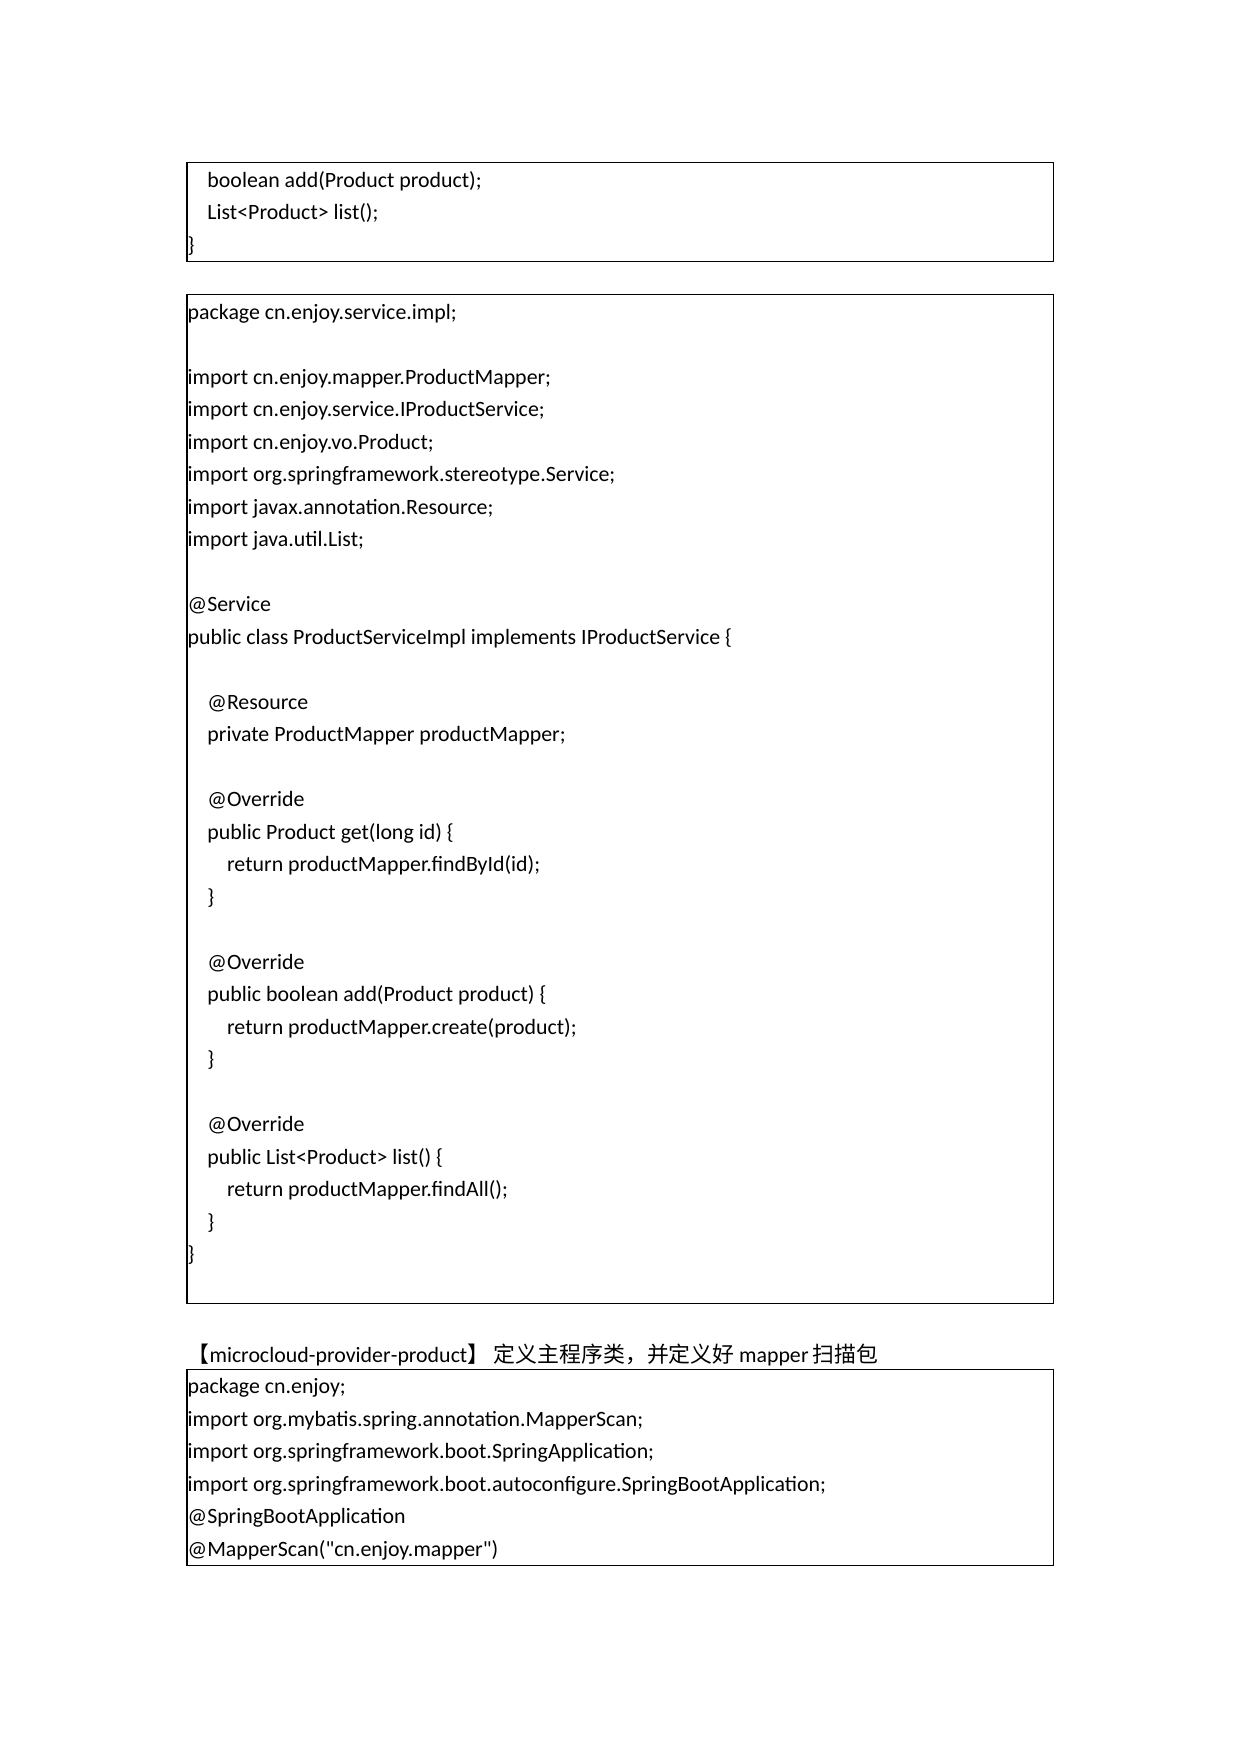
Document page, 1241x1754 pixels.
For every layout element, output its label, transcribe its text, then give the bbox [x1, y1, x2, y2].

text List<Product> list(); [188, 196, 1053, 227]
text public class ProductServiceImpl implements IProductService { [188, 620, 1053, 653]
text } [188, 1238, 1053, 1270]
text @MapperScan("cn.enjoy.mapper") [188, 1531, 1053, 1565]
text 【microcloud-provider-product】 定义主程序类，并定义好mapper扫描包 [187, 1336, 1053, 1369]
text public Product get(long id) { [188, 815, 1053, 848]
text private ProductMapper productMapper; [188, 718, 1053, 750]
text import cn.enjoy.mapper.ProductMapper; [188, 360, 1053, 393]
text return productMapper.findAll(); [188, 1173, 1053, 1205]
text @Resource [188, 685, 1053, 718]
text } [188, 880, 1053, 913]
text } [188, 1043, 1053, 1075]
text @SpringBootApplication [188, 1500, 1053, 1531]
text import org.springframework.boot.SpringApplication; [188, 1435, 1053, 1467]
text package cn.enjoy.service.impl; [188, 295, 1053, 328]
text public boolean add(Product product) { [188, 978, 1053, 1010]
text import cn.enjoy.service.IProductService; [188, 393, 1053, 425]
text return productMapper.findById(id); [188, 848, 1053, 880]
text return productMapper.create(product); [188, 1010, 1053, 1043]
text @Service [188, 588, 1053, 620]
text package cn.enjoy; [188, 1370, 1053, 1402]
text boolean add(Product product); [188, 163, 1053, 196]
text public List<Product> list() { [188, 1140, 1053, 1173]
text @Override [188, 945, 1053, 978]
text } [188, 227, 1053, 261]
text import cn.enjoy.vo.Product; [188, 425, 1053, 458]
text import org.springframework.stereotype.Service; [188, 458, 1053, 490]
text import java.util.List; [188, 523, 1053, 555]
text @Override [188, 1108, 1053, 1140]
text import javax.annotation.Resource; [188, 490, 1053, 523]
text @Override [188, 783, 1053, 815]
text } [188, 1205, 1053, 1238]
text import org.springframework.boot.autoconfigure.SpringBootApplication; [188, 1467, 1053, 1500]
text import org.mybatis.spring.annotation.MapperScan; [188, 1402, 1053, 1435]
